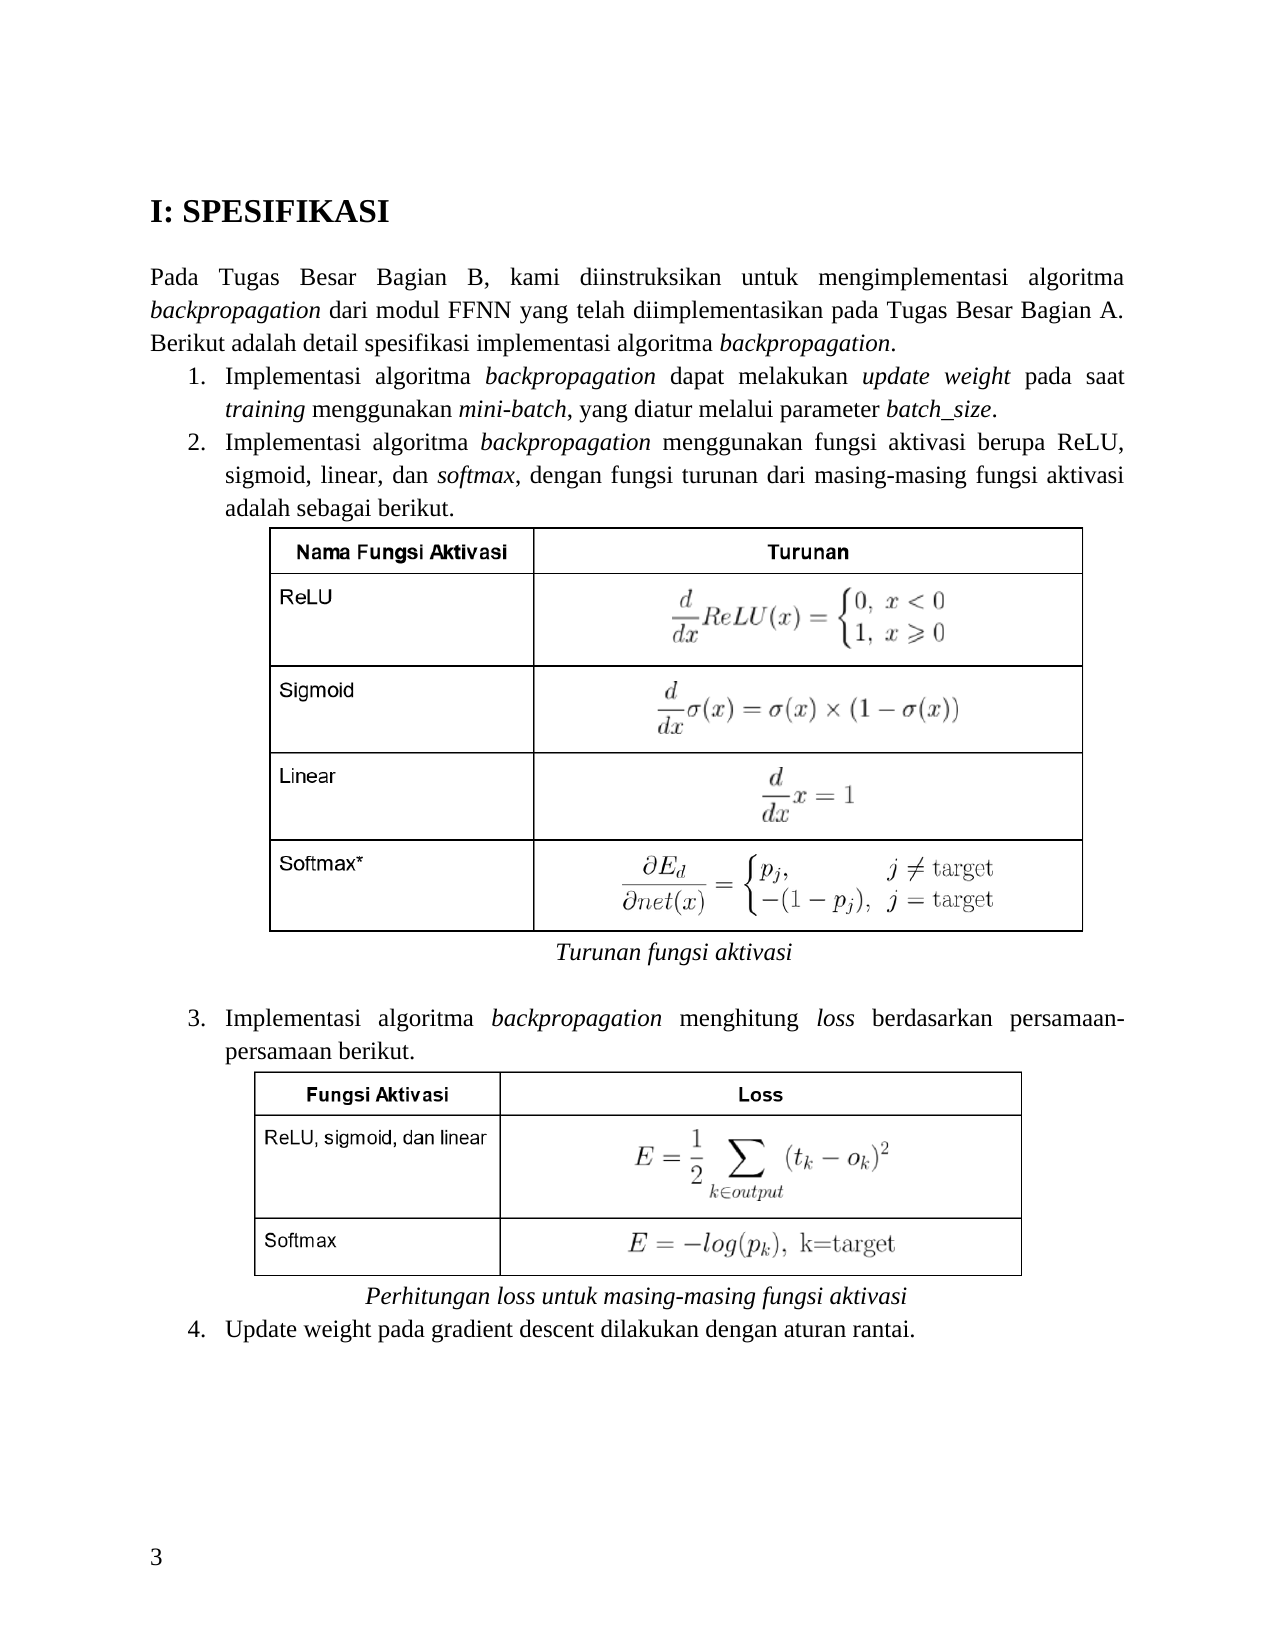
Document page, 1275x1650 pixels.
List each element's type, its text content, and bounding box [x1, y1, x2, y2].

picture [251, 1069, 1024, 1278]
list Update weight pada gradient descent dilakukan dengan aturan rantai. [187, 1314, 1125, 1343]
subtitle I: SPESIFIKASI [150, 192, 1125, 230]
list Implementasi algoritma backpropagation dapat melakukan update weight pada saat training menggunakan mini-batch, yang diatur melalui parameter batch_size. [187, 361, 1125, 422]
text Pada Tugas Besar Bagian B, kami diinstruksikan untuk mengimplementasi algoritma backpropagation dari modul FFNN yang telah diimplementasikan pada Tugas Besar Bagian A. Berikut adalah detail spesifikasi implementasi algoritma backpropagation. [150, 262, 1125, 356]
text Perhitungan loss untuk masing-masing fungsi aktivasi [150, 1281, 1125, 1310]
text Turunan fungsi aktivasi [225, 937, 1125, 966]
picture [266, 525, 1084, 933]
list Implementasi algoritma backpropagation menghitung loss berdasarkan persamaan-persamaan berikut. [187, 1003, 1125, 1065]
list Implementasi algoritma backpropagation menggunakan fungsi aktivasi berupa ReLU, sigmoid, linear, dan softmax, dengan fungsi turunan dari masing-masing fungsi aktivasi adalah sebagai berikut. [187, 427, 1125, 522]
